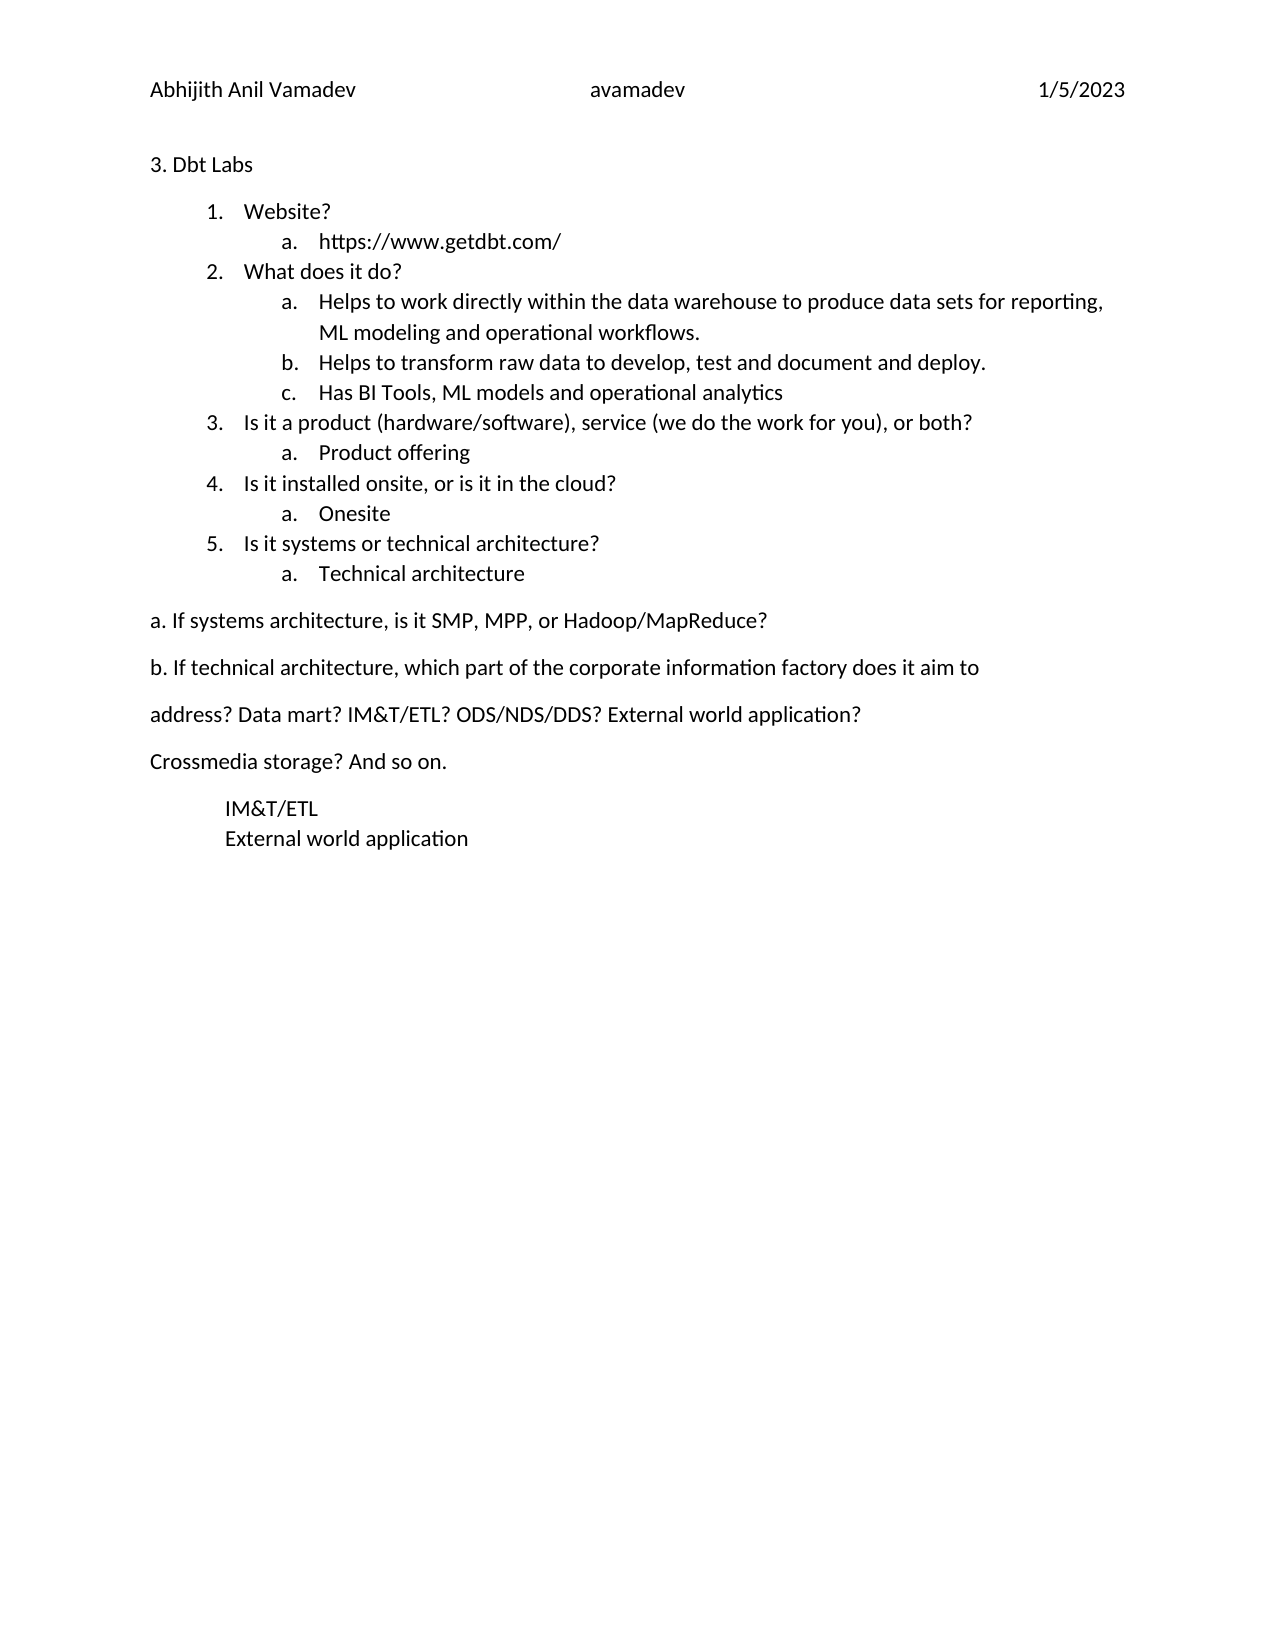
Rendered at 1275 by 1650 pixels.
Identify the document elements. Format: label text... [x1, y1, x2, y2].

text Crossmedia storage? And so on. [150, 747, 1125, 775]
text a. If systems architecture, is it SMP, MPP, or Hadoop/MapReduce? [150, 606, 1125, 634]
text 3. Dbt Labs [150, 150, 1125, 178]
text IM&T/ETL External world application [150, 794, 1125, 852]
list Onesite [281, 499, 1125, 527]
list https://www.getdbt.com/ [281, 227, 1125, 255]
text b. If technical architecture, which part of the corporate information factory does it aim to [150, 653, 1125, 681]
list What does it do? [206, 257, 1125, 285]
list Is it systems or technical architecture? [206, 529, 1125, 557]
list Website? [206, 197, 1125, 225]
list Is it a product (hardware/software), service (we do the work for you), or both? [206, 408, 1125, 436]
list Has BI Tools, ML models and operational analytics [281, 378, 1125, 406]
list Helps to work directly within the data warehouse to produce data sets for reporting, ML modeling and operational workflows. [281, 287, 1125, 346]
text address? Data mart? IM&T/ETL? ODS/NDS/DDS? External world application? [150, 700, 1125, 728]
list Helps to transform raw data to develop, test and document and deploy. [281, 348, 1125, 376]
list Is it installed onsite, or is it in the cloud? [206, 469, 1125, 497]
list Technical architecture [281, 559, 1125, 587]
list Product offering [281, 438, 1125, 467]
